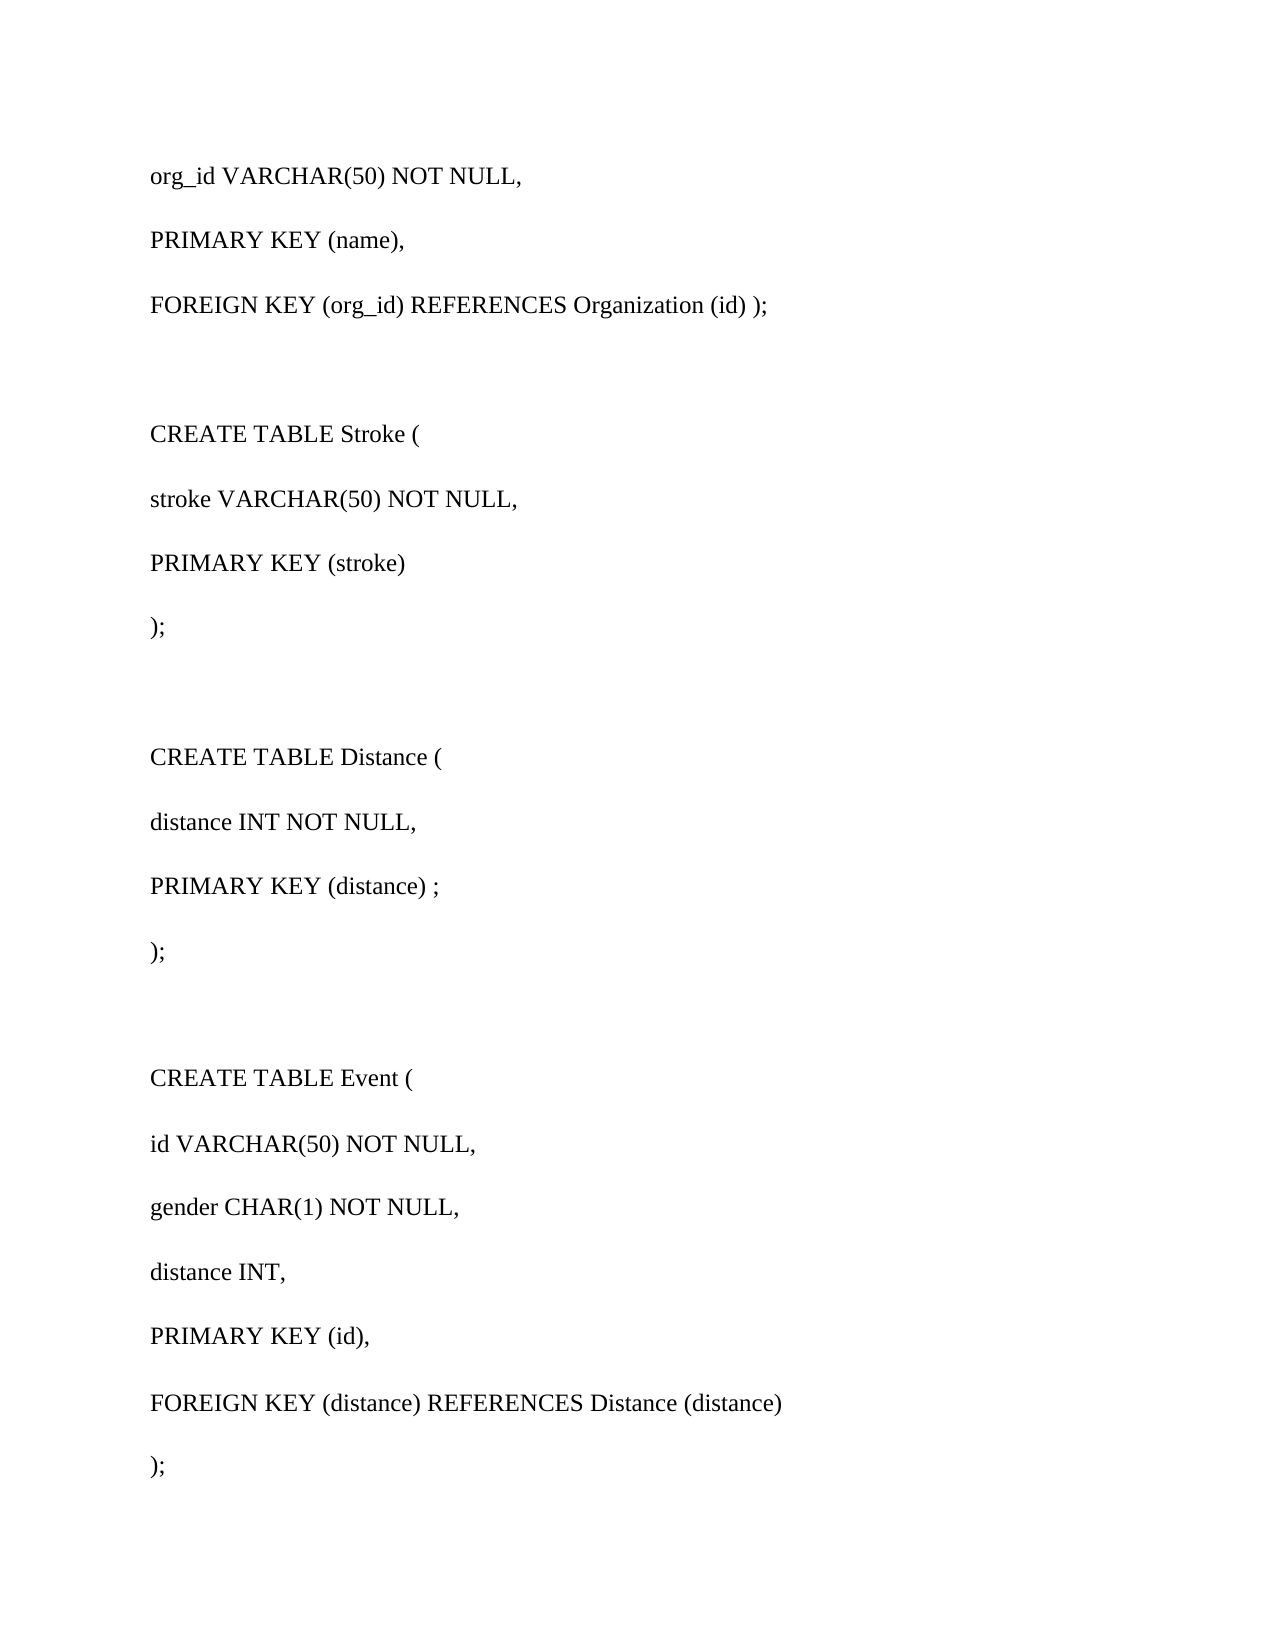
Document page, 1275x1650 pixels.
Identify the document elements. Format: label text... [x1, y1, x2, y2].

text ); [150, 602, 1125, 642]
text stroke VARCHAR(50) NOT NULL, [150, 473, 1125, 512]
text org_id VARCHAR(50) NOT NULL, [150, 150, 1125, 189]
text PRIMARY KEY (name), [150, 214, 1125, 254]
text ); [150, 925, 1125, 964]
text CREATE TABLE Distance ( [150, 731, 1125, 771]
text FOREIGN KEY (distance) REFERENCES Distance (distance) [150, 1377, 1125, 1417]
text PRIMARY KEY (distance) ; [150, 860, 1125, 900]
text gender CHAR(1) NOT NULL, [150, 1183, 1125, 1223]
text FOREIGN KEY (org_id) REFERENCES Organization (id) ); [150, 279, 1125, 319]
text distance INT, [150, 1248, 1125, 1287]
text CREATE TABLE Event ( [150, 1054, 1125, 1094]
text PRIMARY KEY (id), [150, 1312, 1125, 1352]
text distance INT NOT NULL, [150, 796, 1125, 835]
text PRIMARY KEY (stroke) [150, 537, 1125, 577]
text id VARCHAR(50) NOT NULL, [150, 1119, 1125, 1158]
text ); [150, 1442, 1125, 1481]
text CREATE TABLE Stroke ( [150, 408, 1125, 448]
